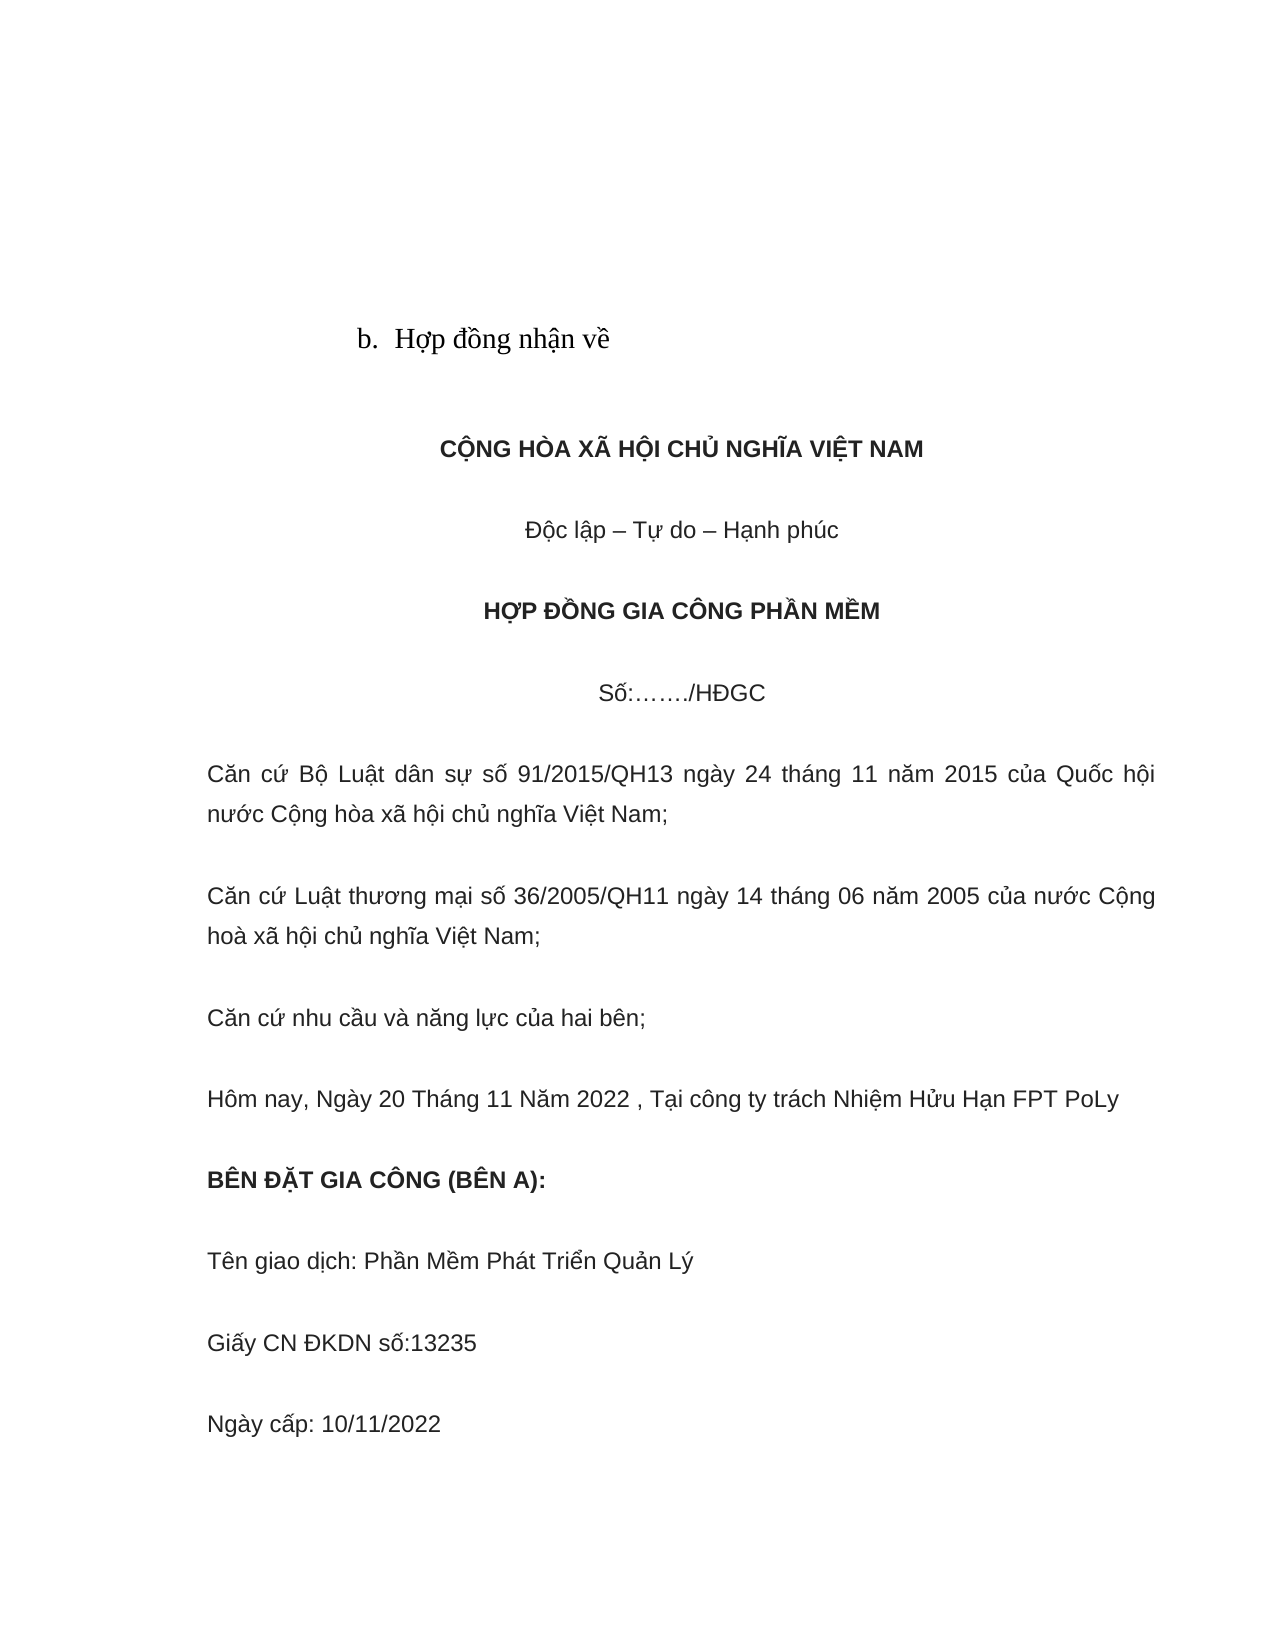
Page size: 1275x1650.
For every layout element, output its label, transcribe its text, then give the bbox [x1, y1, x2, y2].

text CỘNG HÒA XÃ HỘI CHỦ NGHĨA VIỆT NAM [207, 422, 1157, 462]
text Ngày cấp: 10/11/2022 [207, 1397, 1157, 1437]
text Căn cứ Bộ Luật dân sự số 91/2015/QH13 ngày 24 tháng 11 năm 2015 của Quốc hội nước Cộng hòa xã hội chủ nghĩa Việt Nam; [207, 747, 1157, 828]
text Độc lập – Tự do – Hạnh phúc [207, 503, 1157, 544]
text Hôm nay, Ngày 20 Tháng 11 Năm 2022 , Tại công ty trách Nhiệm Hửu Hạn FPT PoLy [207, 1072, 1157, 1112]
text Số:……./HĐGC [207, 666, 1157, 706]
text Căn cứ Luật thương mại số 36/2005/QH11 ngày 14 tháng 06 năm 2005 của nước Cộng hoà xã hội chủ nghĩa Việt Nam; [207, 869, 1157, 950]
text Tên giao dịch: Phần Mềm Phát Triển Quản Lý [207, 1234, 1157, 1275]
text Giấy CN ĐKDN số:13235 [207, 1316, 1157, 1356]
subtitle Hợp đồng nhận về [357, 321, 1157, 355]
text HỢP ĐỒNG GIA CÔNG PHẦN MỀM [207, 584, 1157, 625]
text Căn cứ nhu cầu và năng lực của hai bên; [207, 991, 1157, 1031]
text BÊN ĐẶT GIA CÔNG (BÊN A): [207, 1153, 1157, 1194]
